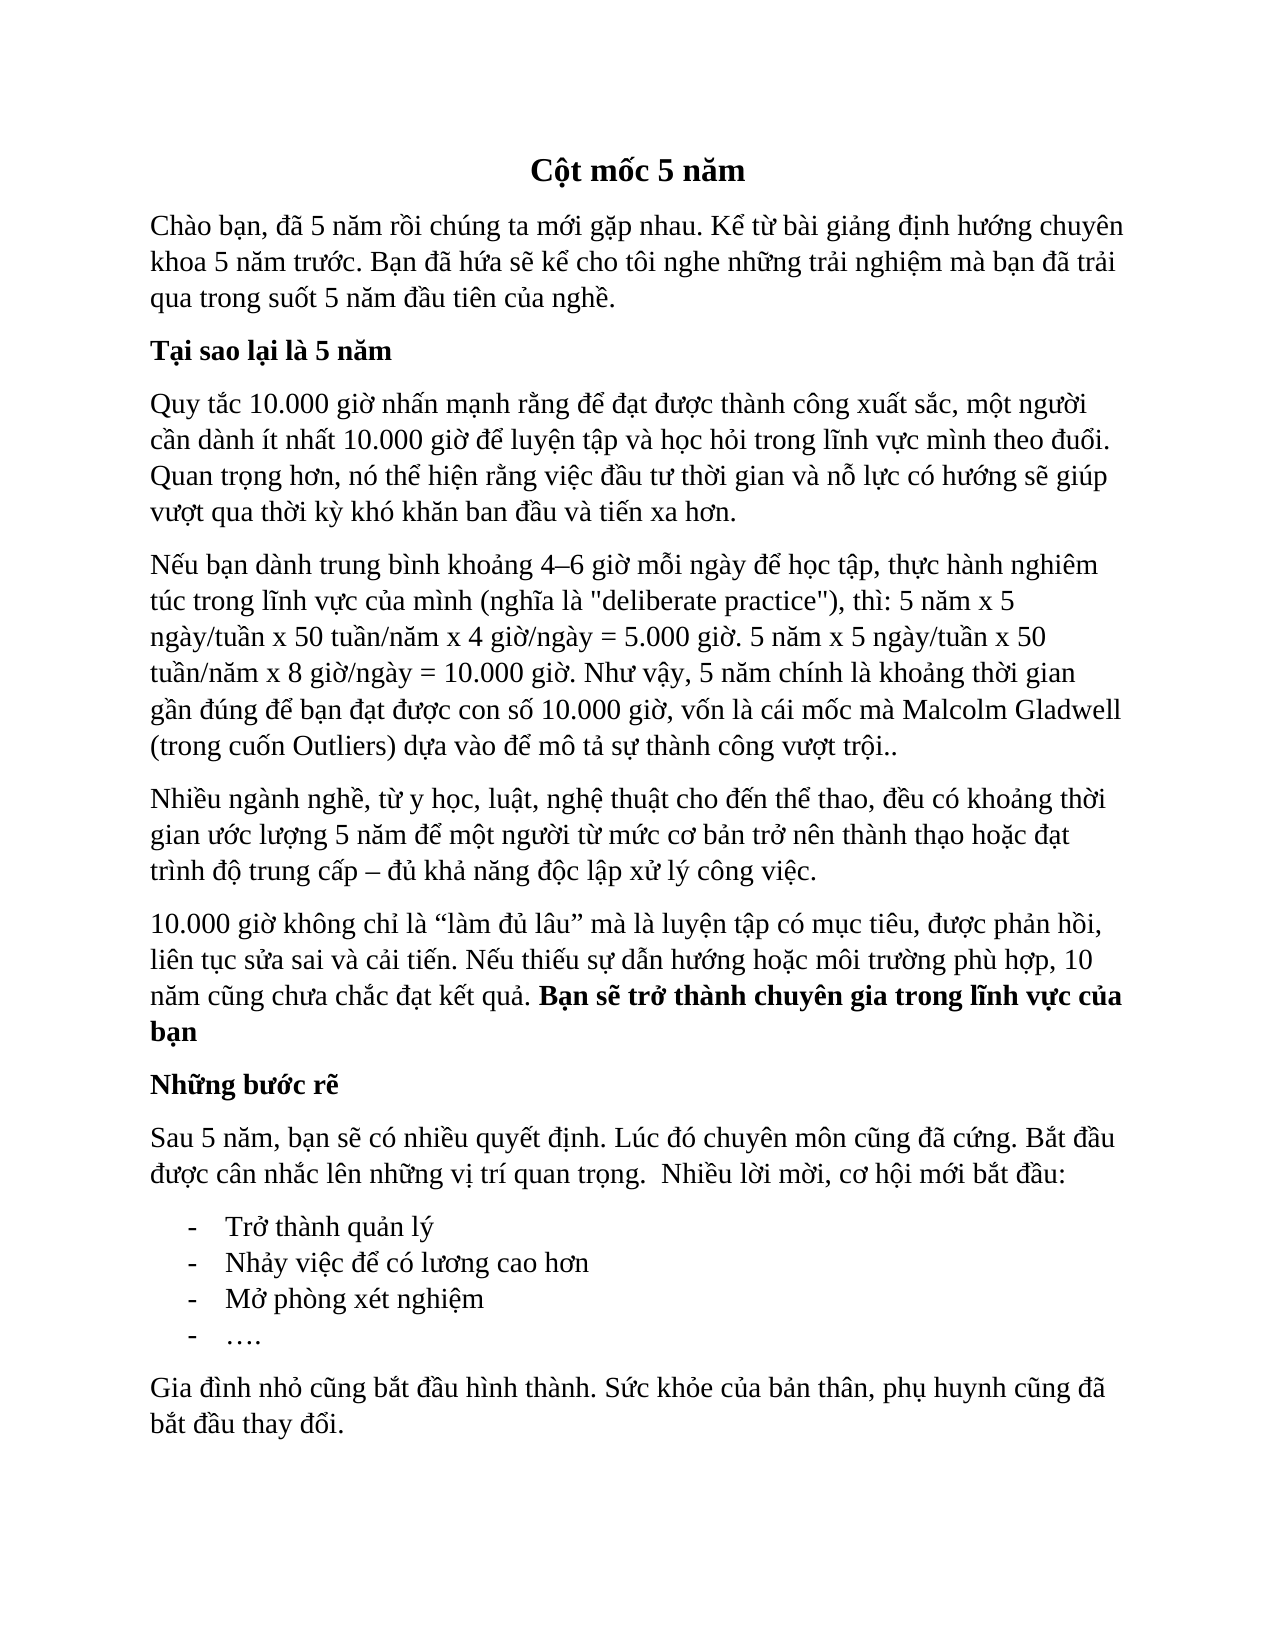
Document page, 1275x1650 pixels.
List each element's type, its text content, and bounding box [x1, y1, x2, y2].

list Trở thành quản lý [187, 1209, 1125, 1242]
text Chào bạn, đã 5 năm rồi chúng ta mới gặp nhau. Kể từ bài giảng định hướng chuyên khoa 5 năm trước. Bạn đã hứa sẽ kể cho tôi nghe những trải nghiệm mà bạn đã trải qua trong suốt 5 năm đầu tiên của nghề. [150, 208, 1125, 314]
text Tại sao lại là 5 năm [150, 333, 1125, 367]
text Nếu bạn dành trung bình khoảng 4–6 giờ mỗi ngày để học tập, thực hành nghiêm túc trong lĩnh vực của mình (nghĩa là "deliberate practice"), thì: 5 năm x 5 ngày/tuần x 50 tuần/năm x 4 giờ/ngày = 5.000 giờ. 5 năm x 5 ngày/tuần x 50 tuần/năm x 8 giờ/ngày = 10.000 giờ. Như vậy, 5 năm chính là khoảng thời gian gần đúng để bạn đạt được con số 10.000 giờ, vốn là cái mốc mà Malcolm Gladwell (trong cuốn Outliers) dựa vào để mô tả sự thành công vượt trội.. [150, 547, 1125, 761]
text Gia đình nhỏ cũng bắt đầu hình thành. Sức khỏe của bản thân, phụ huynh cũng đã bắt đầu thay đổi. [150, 1370, 1125, 1440]
text Sau 5 năm, bạn sẽ có nhiều quyết định. Lúc đó chuyên môn cũng đã cứng. Bắt đầu được cân nhắc lên những vị trí quan trọng. Nhiều lời mời, cơ hội mới bắt đầu: [150, 1120, 1125, 1189]
text Cột mốc 5 năm [150, 150, 1125, 188]
text Những bước rẽ [150, 1067, 1125, 1101]
text 10.000 giờ không chỉ là “làm đủ lâu” mà là luyện tập có mục tiêu, được phản hồi, liên tục sửa sai và cải tiến. Nếu thiếu sự dẫn hướng hoặc môi trường phù hợp, 10 năm cũng chưa chắc đạt kết quả. Bạn sẽ trở thành chuyên gia trong lĩnh vực của bạn [150, 906, 1125, 1048]
list Mở phòng xét nghiệm [187, 1281, 1125, 1315]
text Quy tắc 10.000 giờ nhấn mạnh rằng để đạt được thành công xuất sắc, một người cần dành ít nhất 10.000 giờ để luyện tập và học hỏi trong lĩnh vực mình theo đuổi. Quan trọng hơn, nó thể hiện rằng việc đầu tư thời gian và nỗ lực có hướng sẽ giúp vượt qua thời kỳ khó khăn ban đầu và tiến xa hơn. [150, 386, 1125, 528]
list …. [187, 1317, 1125, 1351]
text Nhiều ngành nghề, từ y học, luật, nghệ thuật cho đến thể thao, đều có khoảng thời gian ước lượng 5 năm để một người từ mức cơ bản trở nên thành thạo hoặc đạt trình độ trung cấp – đủ khả năng độc lập xử lý công việc. [150, 781, 1125, 887]
list Nhảy việc để có lương cao hơn [187, 1245, 1125, 1278]
